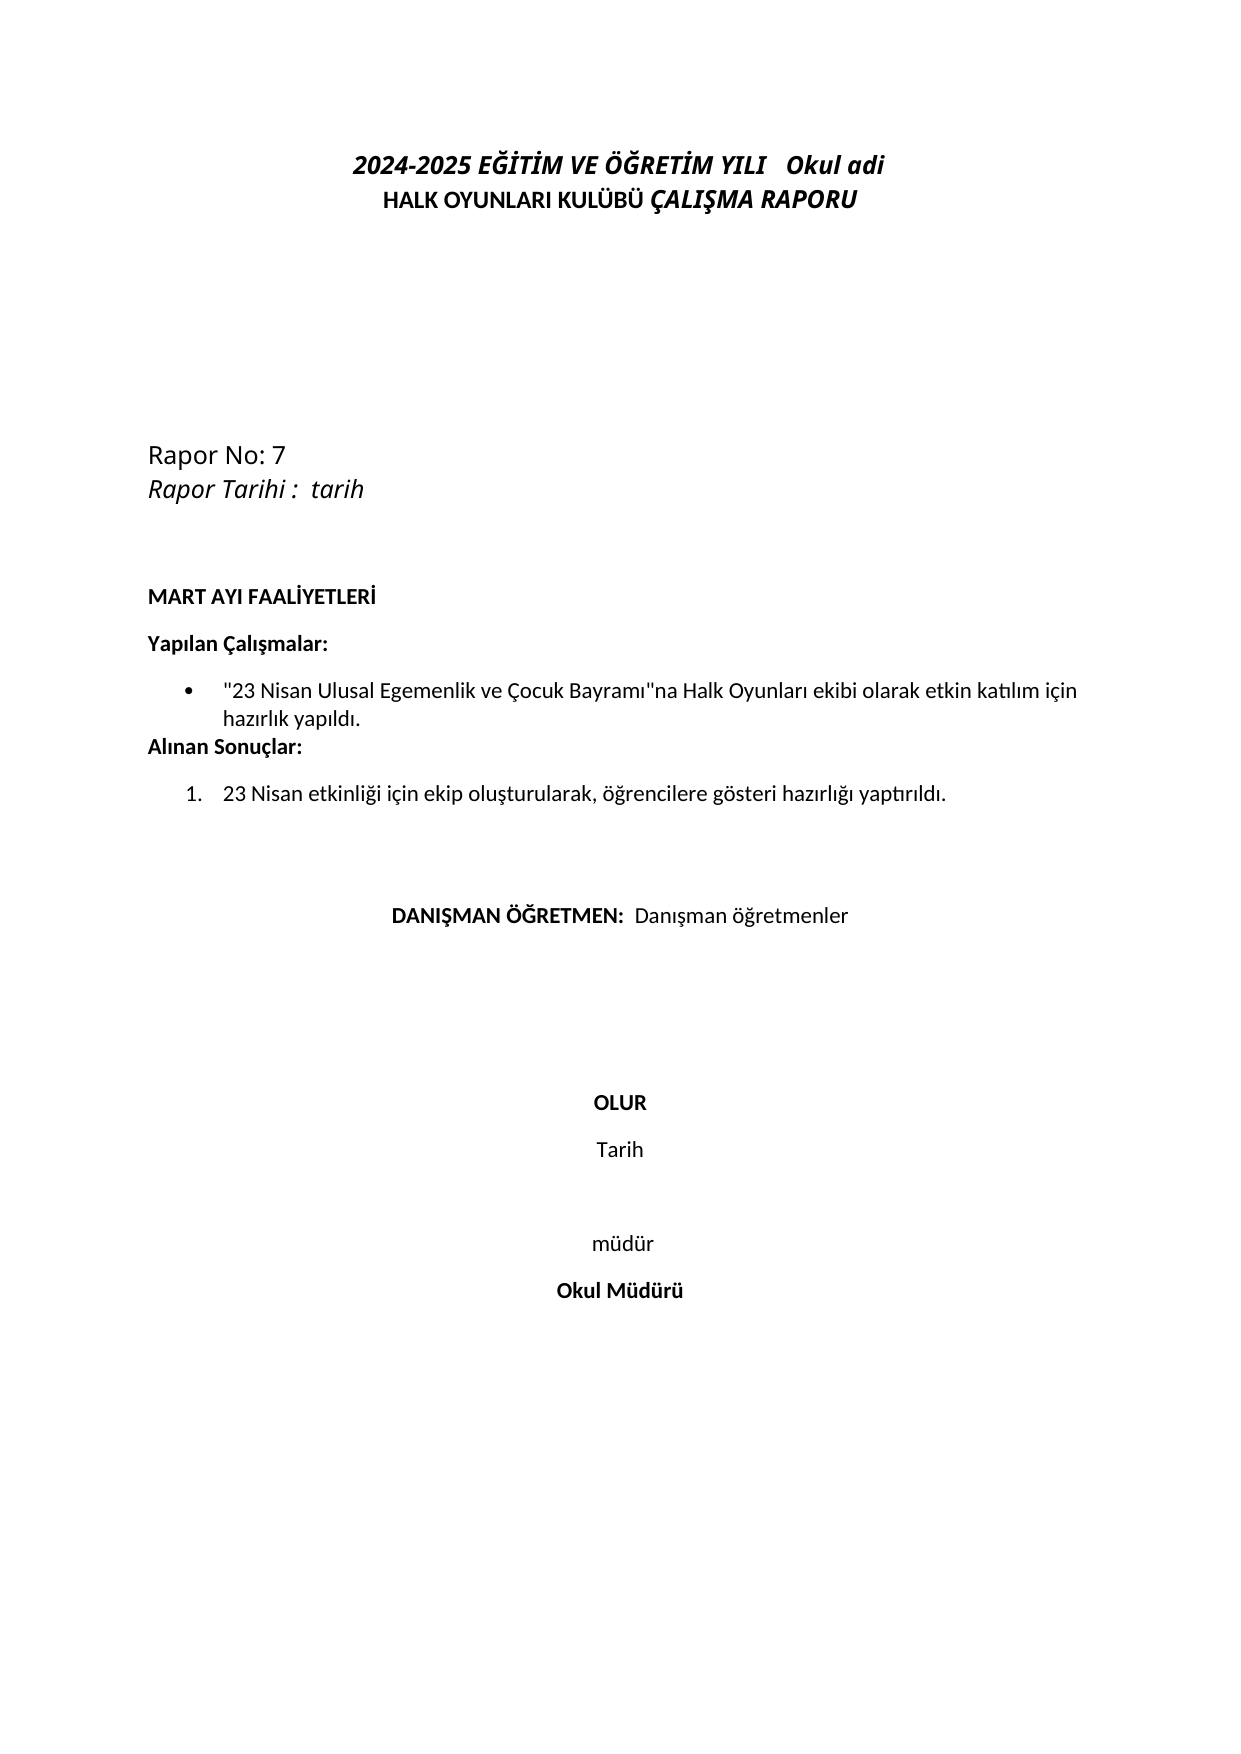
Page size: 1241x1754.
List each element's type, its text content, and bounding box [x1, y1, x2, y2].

text Alınan Sonuçlar: [148, 732, 1093, 760]
text OLUR [148, 1088, 1093, 1116]
text DANIŞMAN ÖĞRETMEN: [148, 901, 1093, 929]
text 2024-2025 EĞİTİM VE ÖĞRETİM YILI HALK OYUNLARI KULÜBÜ ÇALIŞMA RAPORU [148, 148, 1093, 216]
text Okul Müdürü [148, 1276, 1093, 1304]
text Yapılan Çalışmalar: [148, 629, 1093, 657]
list 23 Nisan etkinliği için ekip oluşturularak, öğrencilere gösteri hazırlığı yaptırıldı. [185, 779, 1093, 807]
text MART AYI FAALİYETLERİ [148, 582, 1093, 611]
list "23 Nisan Ulusal Egemenlik ve Çocuk Bayramı"na Halk Oyunları ekibi olarak etkin katılım için hazırlık yapıldı. [185, 676, 1093, 732]
text Rapor No: 7 Rapor Tarihi : [148, 403, 1093, 505]
